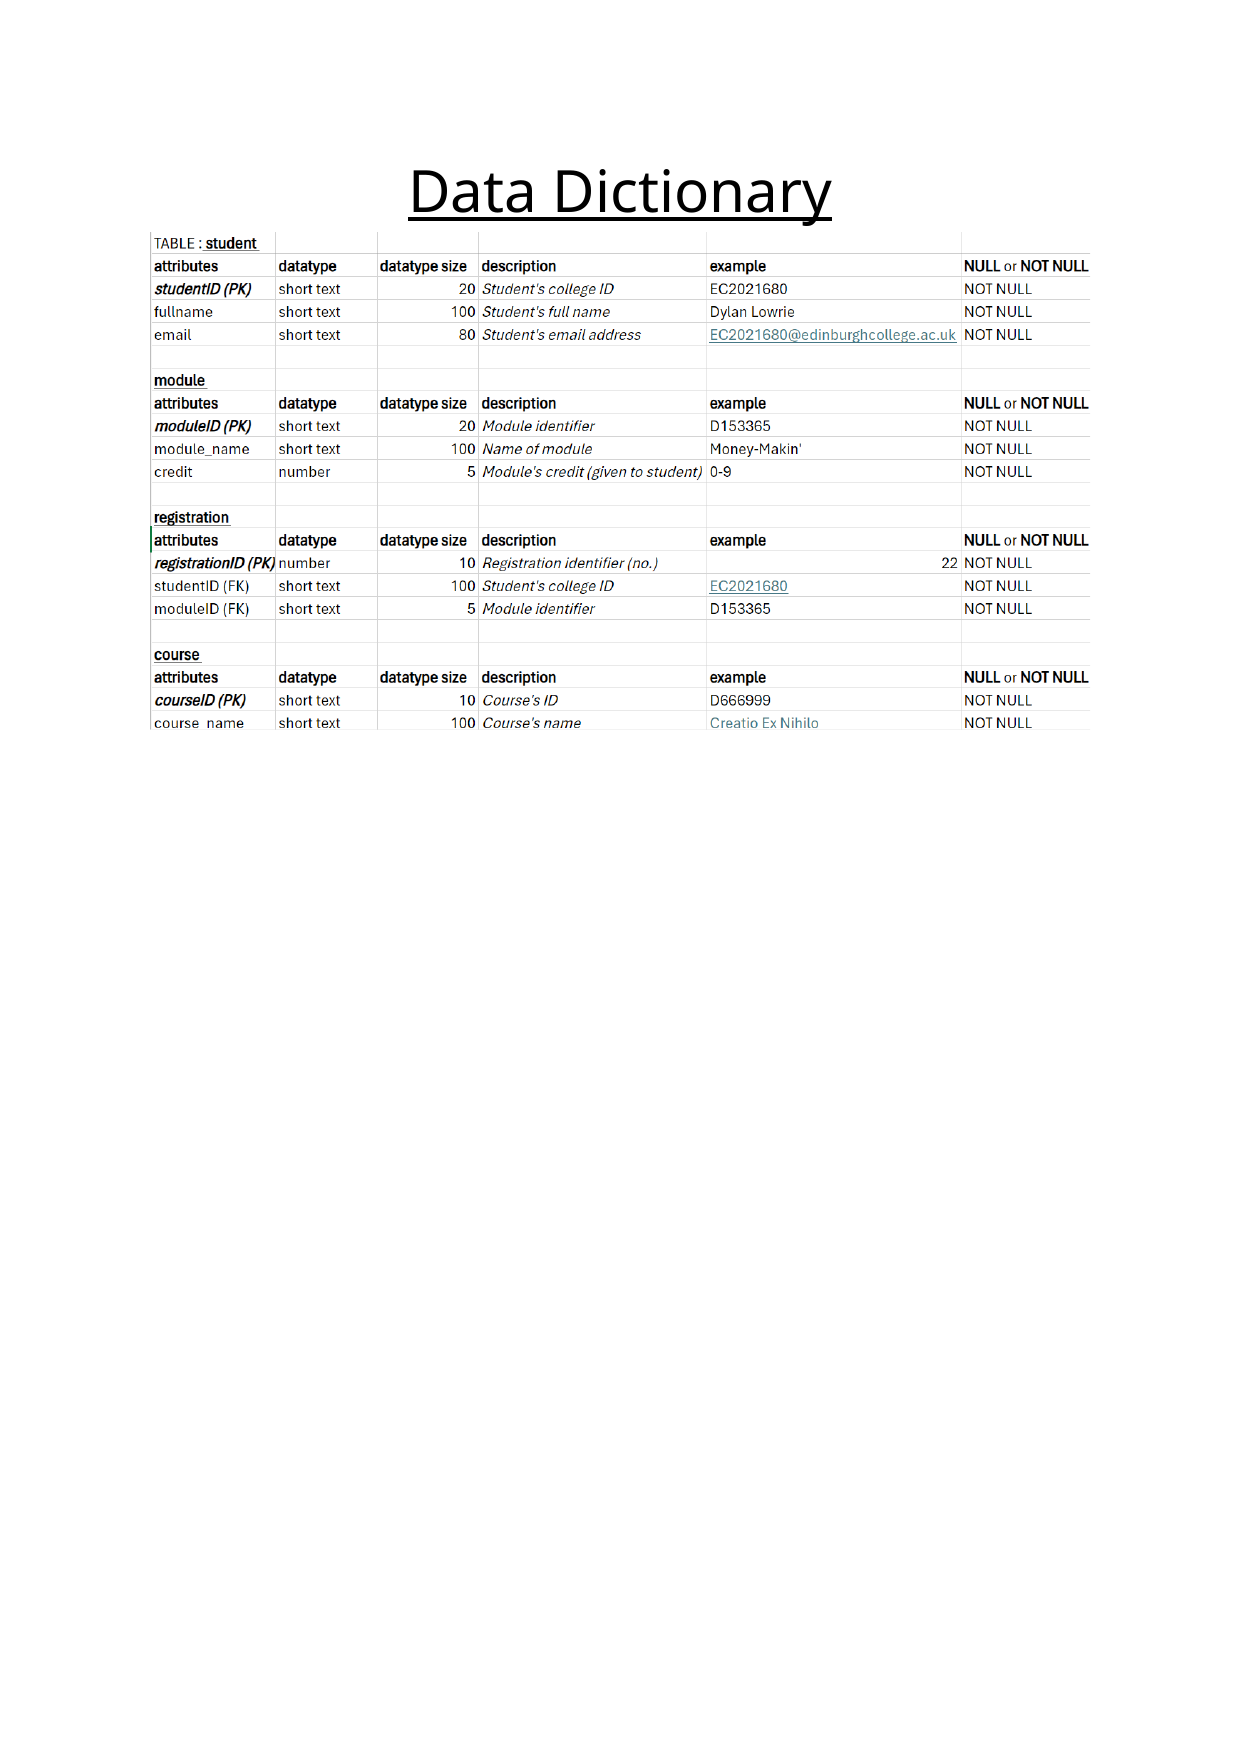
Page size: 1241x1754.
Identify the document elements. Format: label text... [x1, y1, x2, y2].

text Data Dictionary [150, 150, 1090, 232]
picture [150, 232, 1091, 730]
